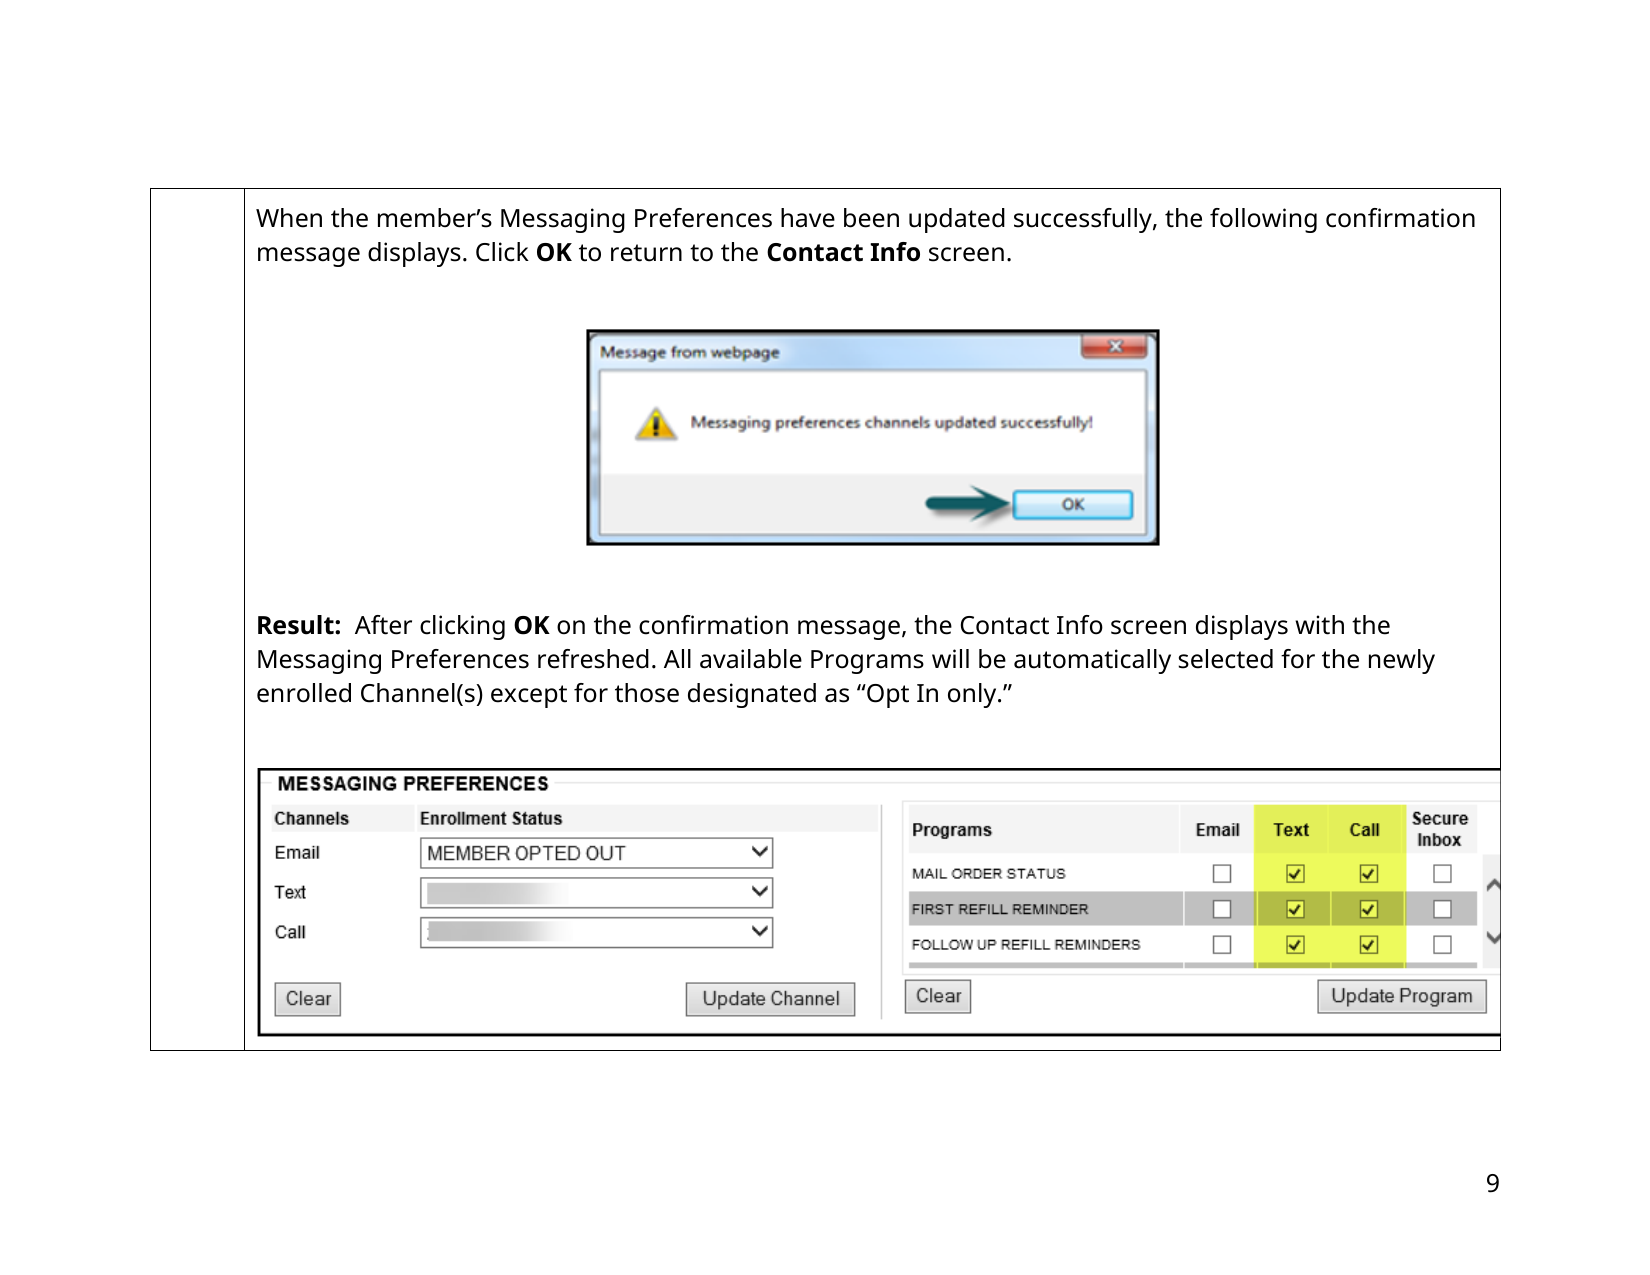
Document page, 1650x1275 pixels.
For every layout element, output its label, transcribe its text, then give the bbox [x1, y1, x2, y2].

table_cell 2 [151, 189, 244, 1050]
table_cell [245, 189, 1500, 1050]
picture [582, 328, 1163, 549]
picture [255, 768, 1501, 1038]
